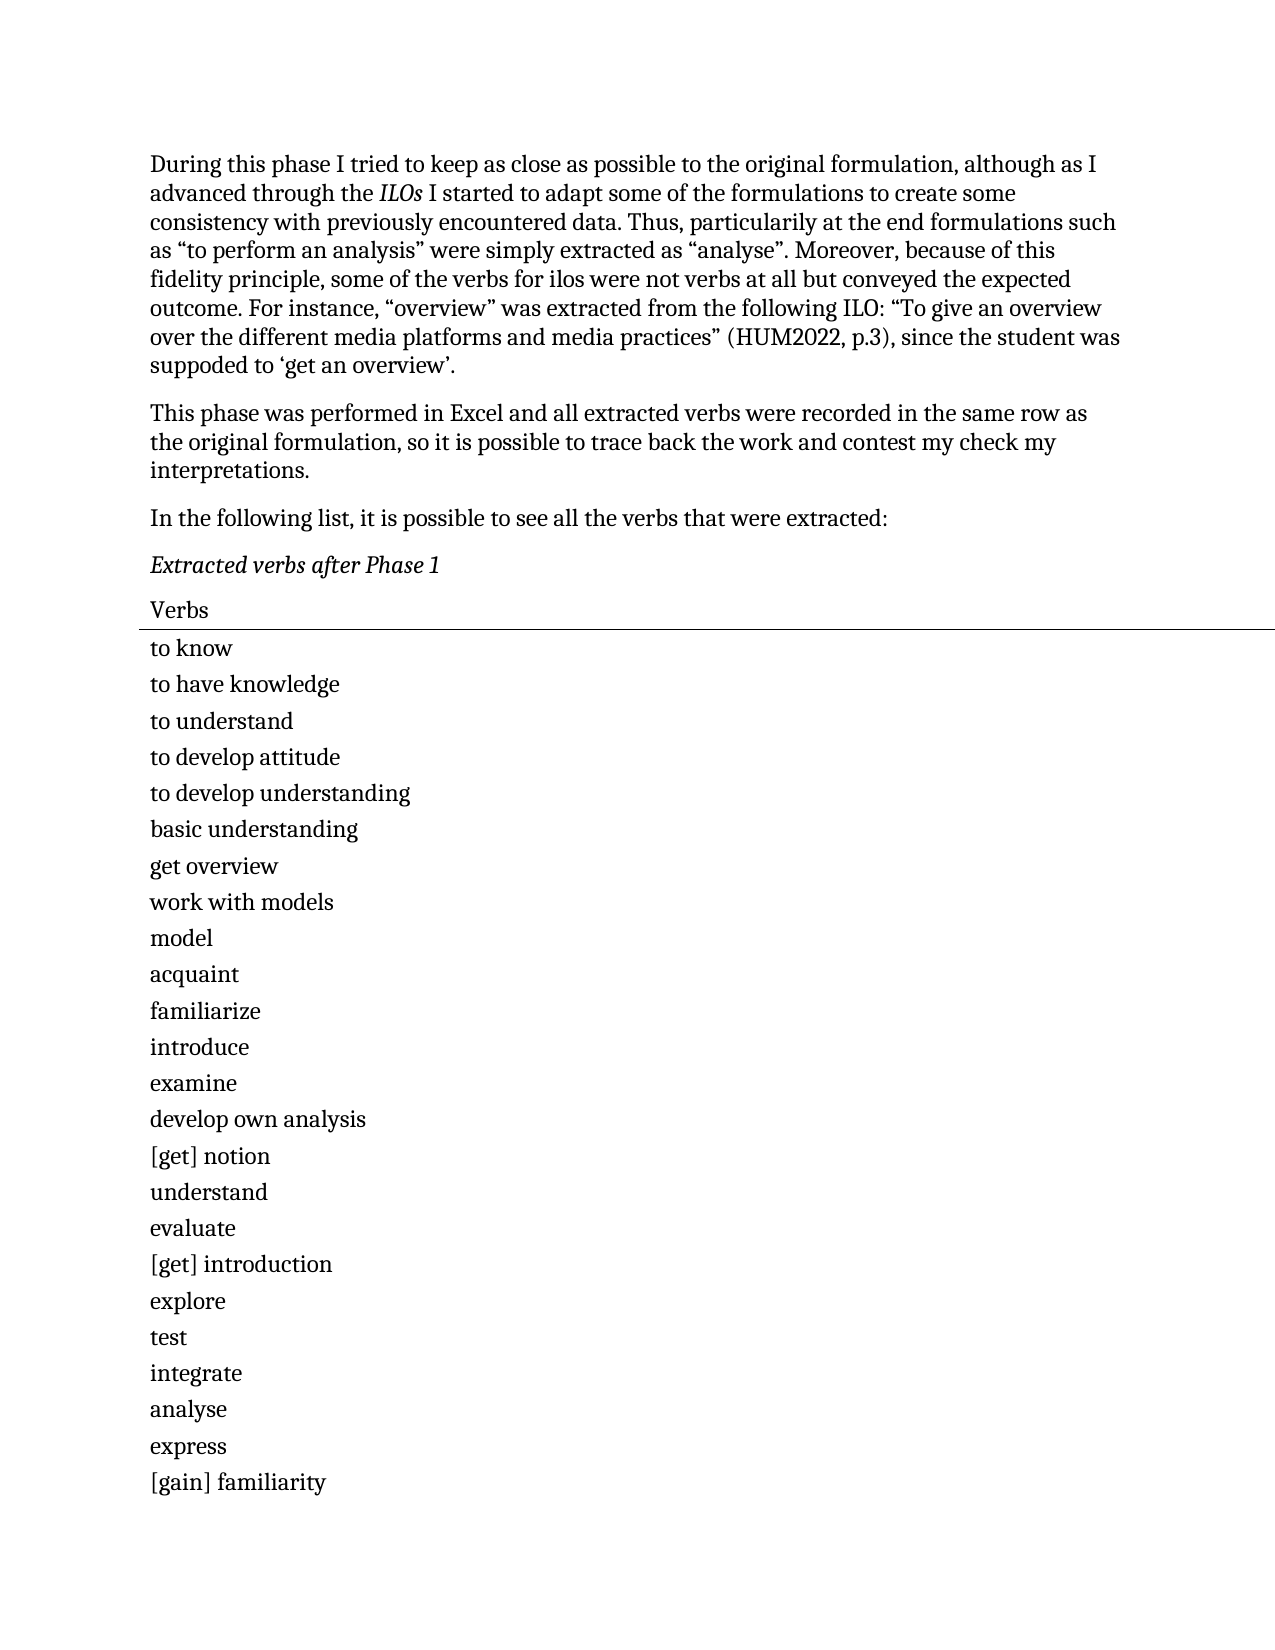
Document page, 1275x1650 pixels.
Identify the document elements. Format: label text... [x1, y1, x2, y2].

table_cell analyse [139, 1392, 1275, 1428]
table_cell express [139, 1428, 1275, 1464]
table_cell to understand [139, 703, 1275, 739]
table_cell explore [139, 1283, 1275, 1319]
text During this phase I tried to keep as close as possible to the original formulation, although as I advanced through the ILOs I started to adapt some of the formulations to create some consistency with previously encountered data. Thus, particularily at the end formulations such as “to perform an analysis” were simply extracted as “analyse”. Moreover, because of this fidelity principle, some of the verbs for ilos were not verbs at all but conveyed the expected outcome. For instance, “overview” was extracted from the following ILO: “To give an overview over the different media platforms and media practices” (HUM2022, p.3), since the student was suppoded to ‘get an overview’. [150, 150, 1125, 380]
text In the following list, it is possible to see all the verbs that were extracted: [150, 504, 1125, 532]
table_cell introduce [139, 1029, 1275, 1065]
table_cell develop own analysis [139, 1102, 1275, 1138]
table_cell to know [139, 630, 1275, 667]
table_cell understand [139, 1174, 1275, 1210]
table_header Verbs [139, 593, 1275, 629]
table_cell familiarize [139, 993, 1275, 1029]
table_cell evaluate [139, 1210, 1275, 1247]
table_cell to have knowledge [139, 667, 1275, 703]
text Extracted verbs after Phase 1 [150, 551, 1125, 580]
table_cell model [139, 920, 1275, 957]
table_cell get overview [139, 848, 1275, 884]
table_cell examine [139, 1065, 1275, 1102]
table_cell to develop understanding [139, 775, 1275, 812]
text This phase was performed in Excel and all extracted verbs were recorded in the same row as the original formulation, so it is possible to trace back the work and contest my check my interpretations. [150, 399, 1125, 485]
table_cell work with models [139, 884, 1275, 920]
table_cell test [139, 1319, 1275, 1355]
table_cell [get] notion [139, 1138, 1275, 1174]
table_cell [get] introduction [139, 1247, 1275, 1283]
table_cell to develop attitude [139, 739, 1275, 775]
table_cell acquaint [139, 957, 1275, 993]
table_cell basic understanding [139, 812, 1275, 848]
table_cell integrate [139, 1355, 1275, 1392]
table_cell [gain] familiarity [139, 1464, 1275, 1497]
